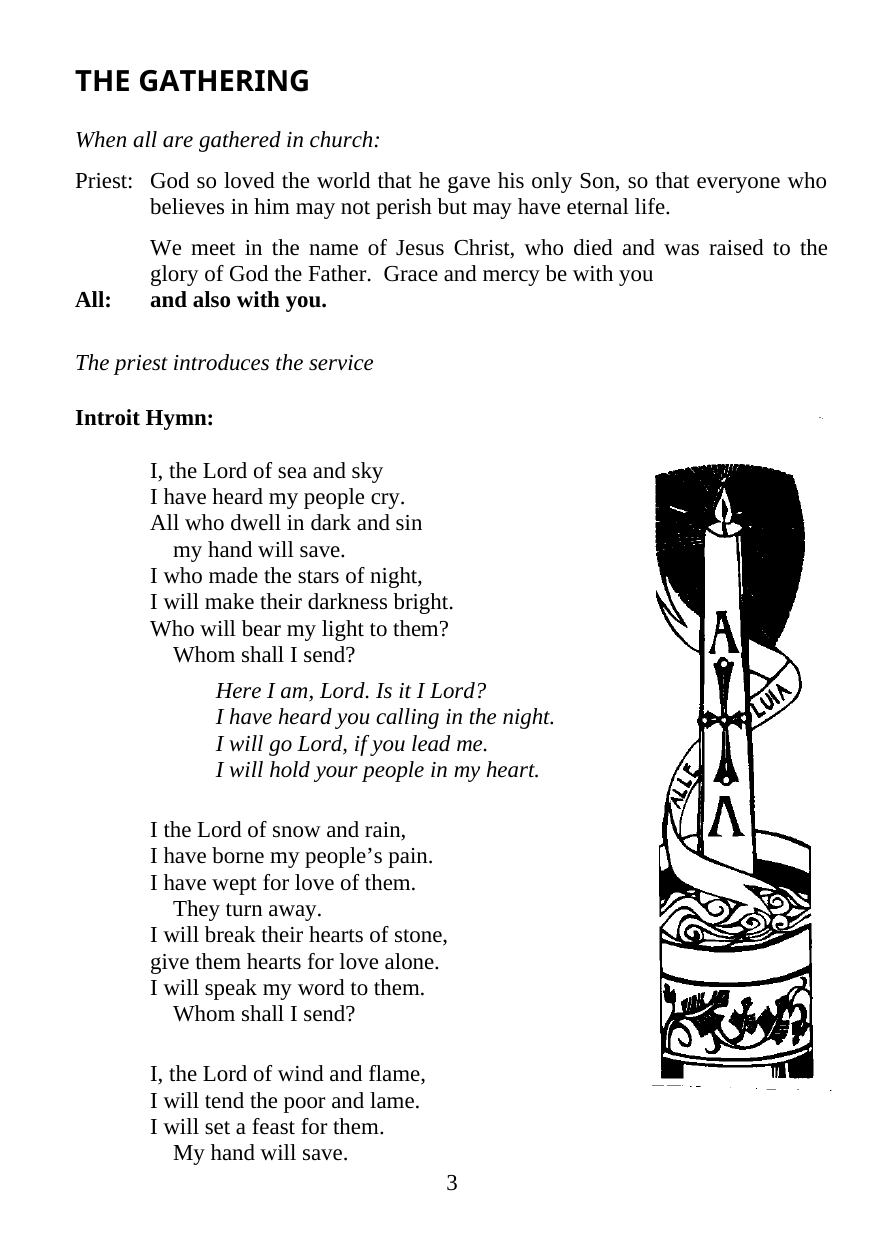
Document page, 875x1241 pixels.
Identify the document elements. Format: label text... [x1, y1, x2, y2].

text I have heard you calling in the night. [216, 703, 615, 730]
text Priest: God so loved the world that he gave his only Son, so that everyone who believes in him may not perish but may have eternal life. [75, 167, 829, 219]
text I have heard my people cry. [150, 483, 615, 509]
text They turn away. [150, 895, 615, 921]
text I, the Lord of sea and sky [150, 457, 615, 483]
text I, the Lord of wind and flame, [150, 1060, 615, 1087]
text The priest introduces the service [75, 349, 829, 375]
text my hand will save. [150, 536, 615, 562]
text give them hearts for love alone. [150, 948, 615, 974]
text I will tend the poor and lame. [150, 1087, 829, 1113]
text All: and also with you. [75, 287, 829, 313]
text Introit Hymn: [75, 404, 829, 430]
text Here I am, Lord. Is it I Lord? [216, 677, 615, 703]
text I have borne my people’s pain. [150, 842, 615, 869]
text I will set a feast for them. [150, 1113, 829, 1139]
text I the Lord of snow and rain, [150, 816, 615, 842]
text Whom shall I send? [150, 1001, 615, 1027]
text I will make their darkness bright. [150, 588, 615, 615]
text My hand will save. [150, 1139, 829, 1166]
text I who made the stars of night, [150, 562, 615, 588]
text I will break their hearts of stone, [150, 921, 615, 948]
text When all are gathered in church: [75, 126, 829, 152]
text I will hold your people in my heart. [216, 756, 615, 782]
text I will speak my word to them. [150, 974, 615, 1001]
subtitle THE GATHERING [75, 60, 829, 100]
text I have wept for love of them. [150, 869, 615, 895]
text All who dwell in dark and sin [150, 509, 615, 536]
text I will go Lord, if you lead me. [216, 730, 615, 756]
text We meet in the name of Jesus Christ, who died and was raised to the glory of God the Father. Grace and mercy be with you [150, 234, 829, 287]
text Whom shall I send? [150, 641, 615, 667]
text Who will bear my light to them? [150, 615, 615, 641]
